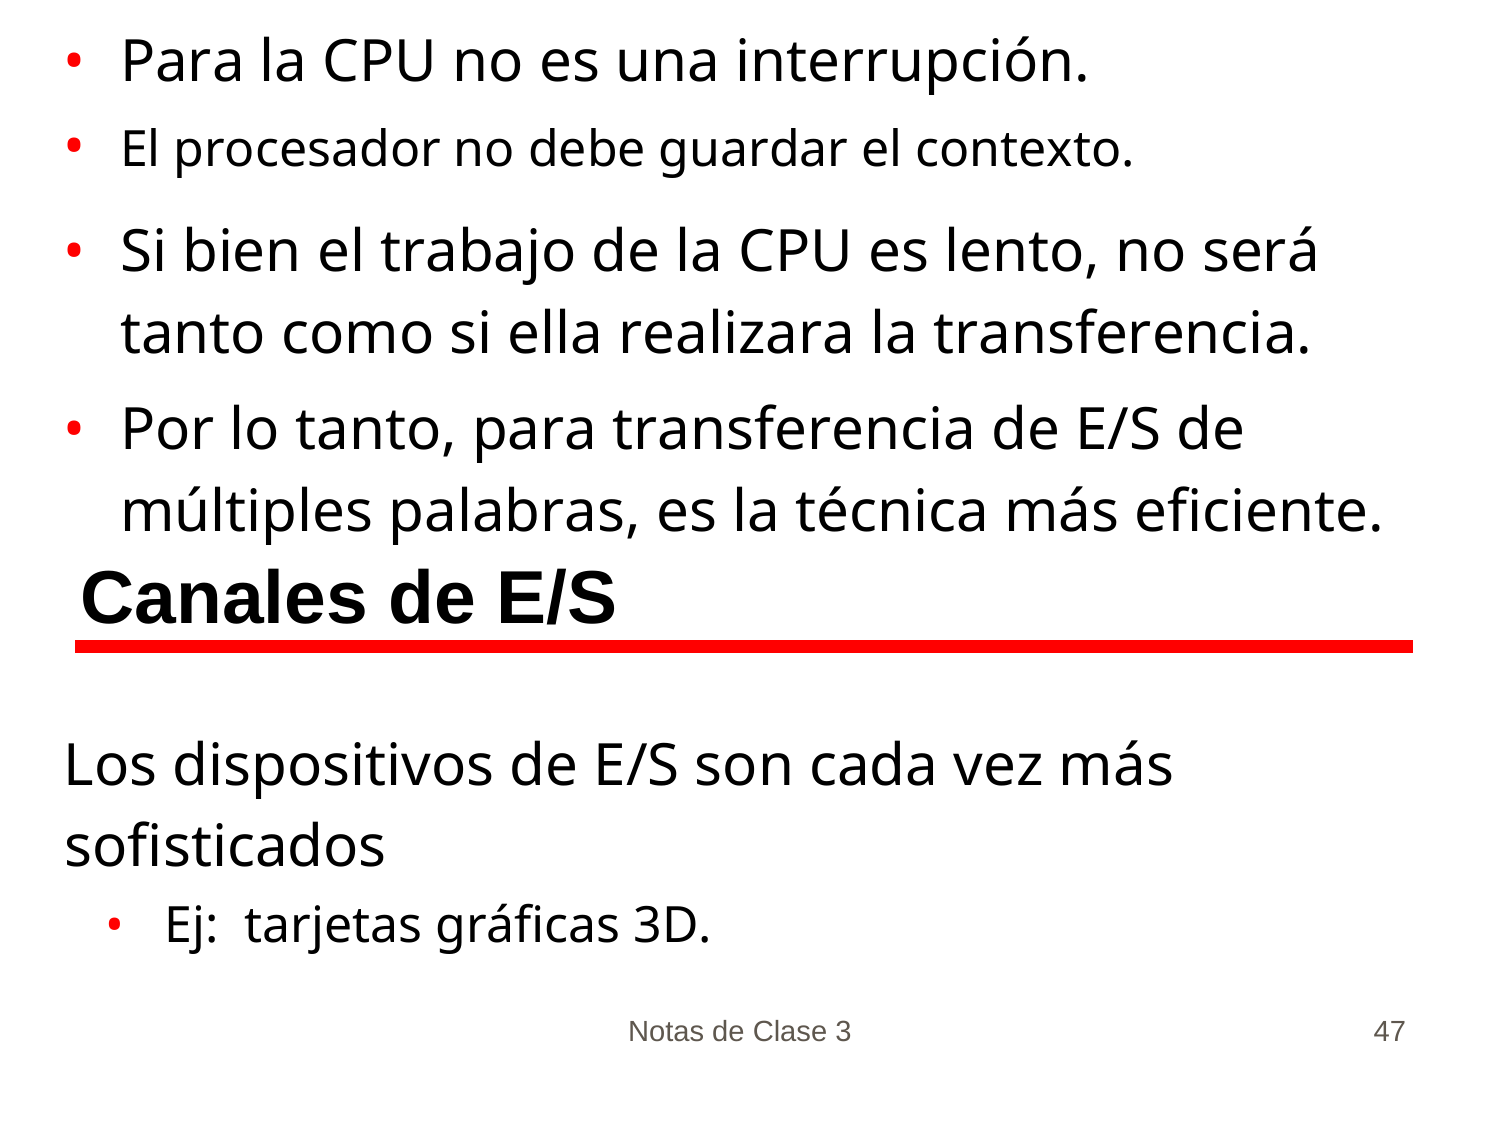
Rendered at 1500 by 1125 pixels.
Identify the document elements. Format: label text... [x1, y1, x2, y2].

list Si bien el trabajo de la CPU es lento, no será tanto como si ella realizara la transferencia. [63, 209, 1448, 371]
subtitle Canales de E/S [80, 553, 1467, 640]
list Ej: tarjetas gráficas 3D. [105, 889, 1457, 957]
list Por lo tanto, para transferencia de E/S de múltiples palabras, es la técnica más eficiente. [63, 387, 1448, 548]
list Para la CPU no es una interrupción. [63, 19, 1448, 98]
list El procesador no debe guardar el contexto. [63, 104, 1448, 183]
text Los dispositivos de E/S son cada vez más sofisticados [63, 722, 1448, 884]
